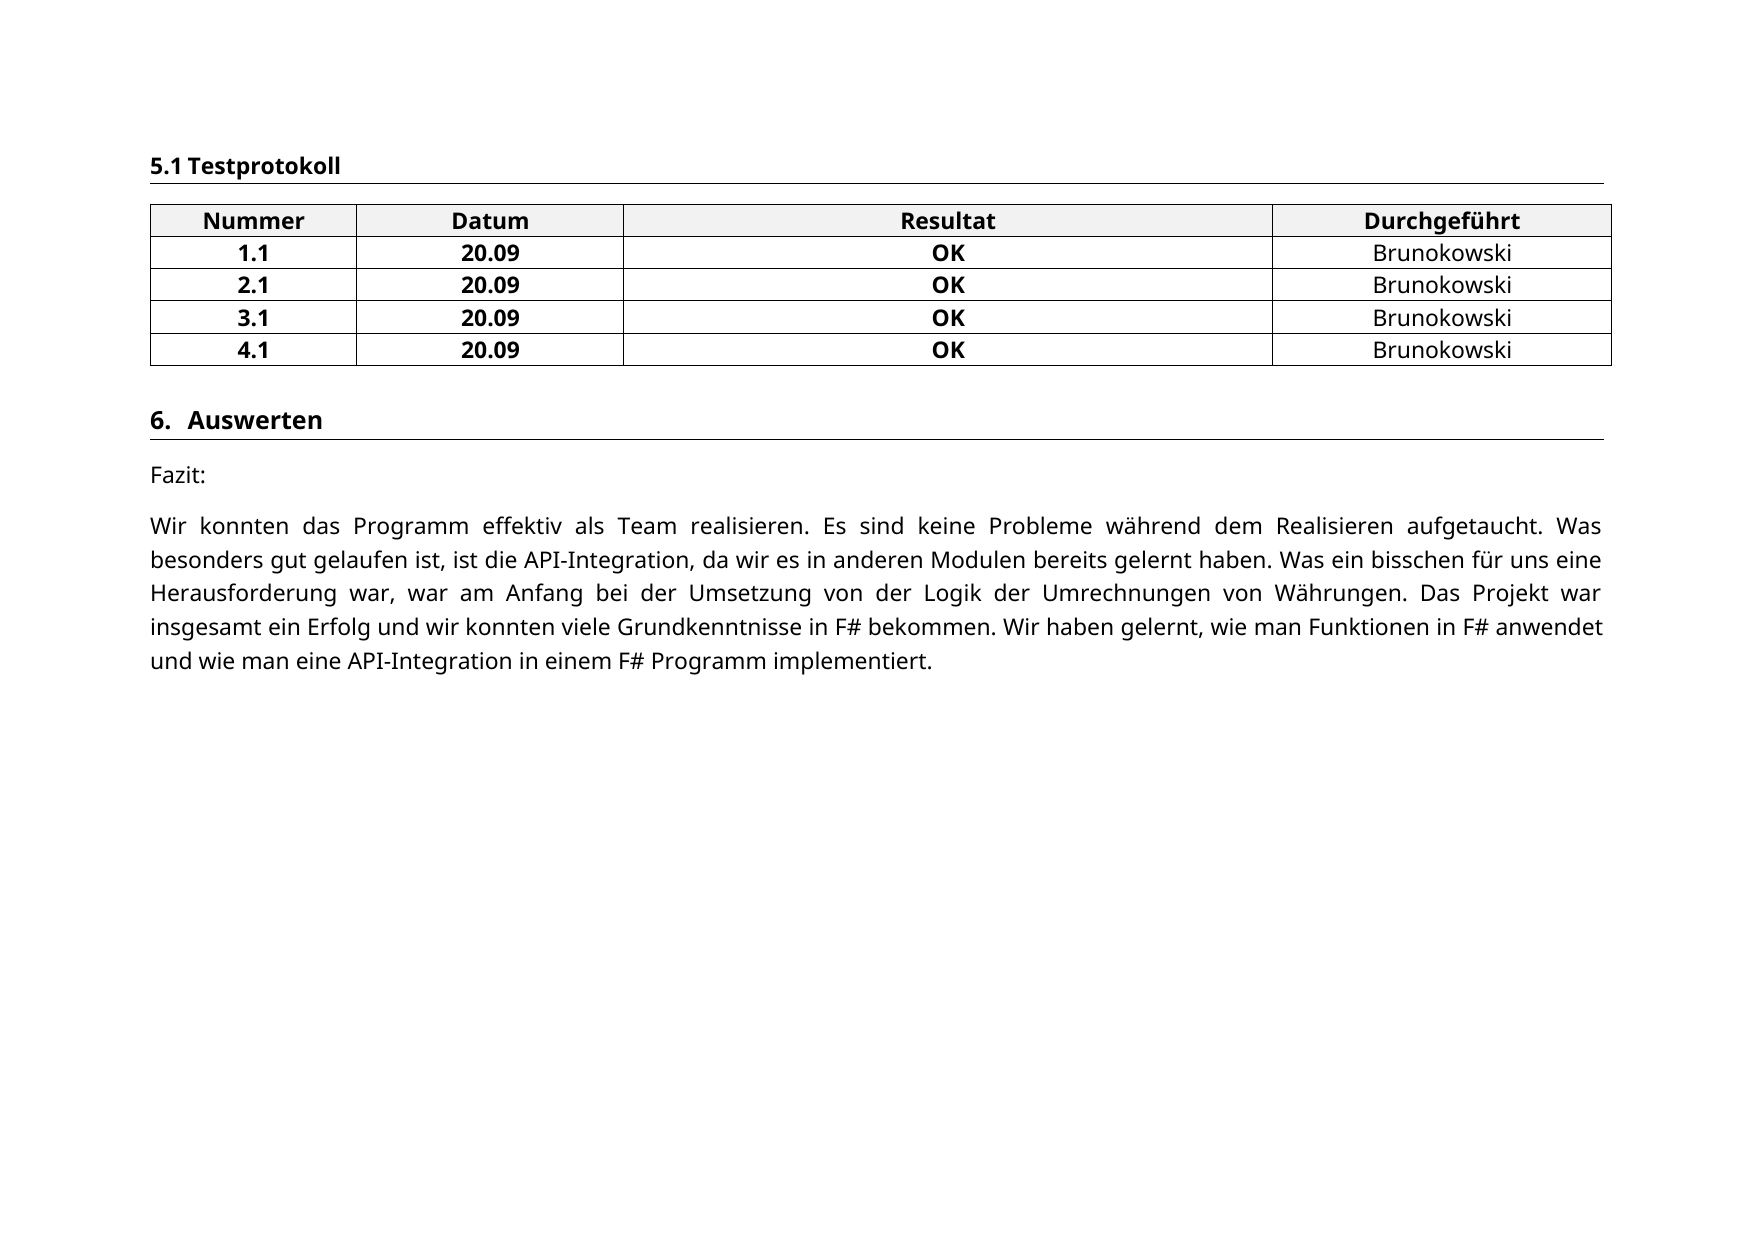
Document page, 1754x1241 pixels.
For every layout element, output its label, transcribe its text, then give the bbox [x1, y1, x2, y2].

table_cell OK [624, 334, 1272, 365]
table_cell Brunokowski [1273, 269, 1611, 300]
table_header Datum [357, 205, 623, 236]
table_cell Brunokowski [1273, 301, 1611, 333]
table_cell OK [624, 237, 1272, 268]
table_cell OK [624, 301, 1272, 333]
table_header Resultat [624, 205, 1272, 236]
text Wir konnten das Programm effektiv als Team realisieren. Es sind keine Probleme während dem Realisieren aufgetaucht. Was besonders gut gelaufen ist, ist die API-Integration, da wir es in anderen Modulen bereits gelernt haben. Was ein bisschen für uns eine Herausforderung war, war am Anfang bei der Umsetzung von der Logik der Umrechnungen von Währungen. Das Projekt war insgesamt ein Erfolg und wir konnten viele Grundkenntnisse in F# bekommen. Wir haben gelernt, wie man Funktionen in F# anwendet und wie man eine API-Integration in einem F# Programm implementiert. [150, 510, 1604, 676]
table_cell Brunokowski [1273, 237, 1611, 268]
table_cell 3.1 [151, 301, 356, 333]
table_cell Brunokowski [1273, 334, 1611, 365]
table_header Nummer [151, 205, 356, 236]
subtitle Testprotokoll [150, 150, 1604, 183]
table_cell 4.1 [151, 334, 356, 365]
table_cell 20.09 [357, 237, 623, 268]
table_cell 20.09 [357, 334, 623, 365]
table_cell 2.1 [151, 269, 356, 300]
subtitle Auswerten [150, 403, 1604, 439]
text Fazit: [150, 459, 1604, 491]
table_cell 1.1 [151, 237, 356, 268]
table_cell 20.09 [357, 269, 623, 300]
table_header Durchgeführt [1273, 205, 1611, 236]
table_cell 20.09 [357, 301, 623, 333]
table_cell OK [624, 269, 1272, 300]
